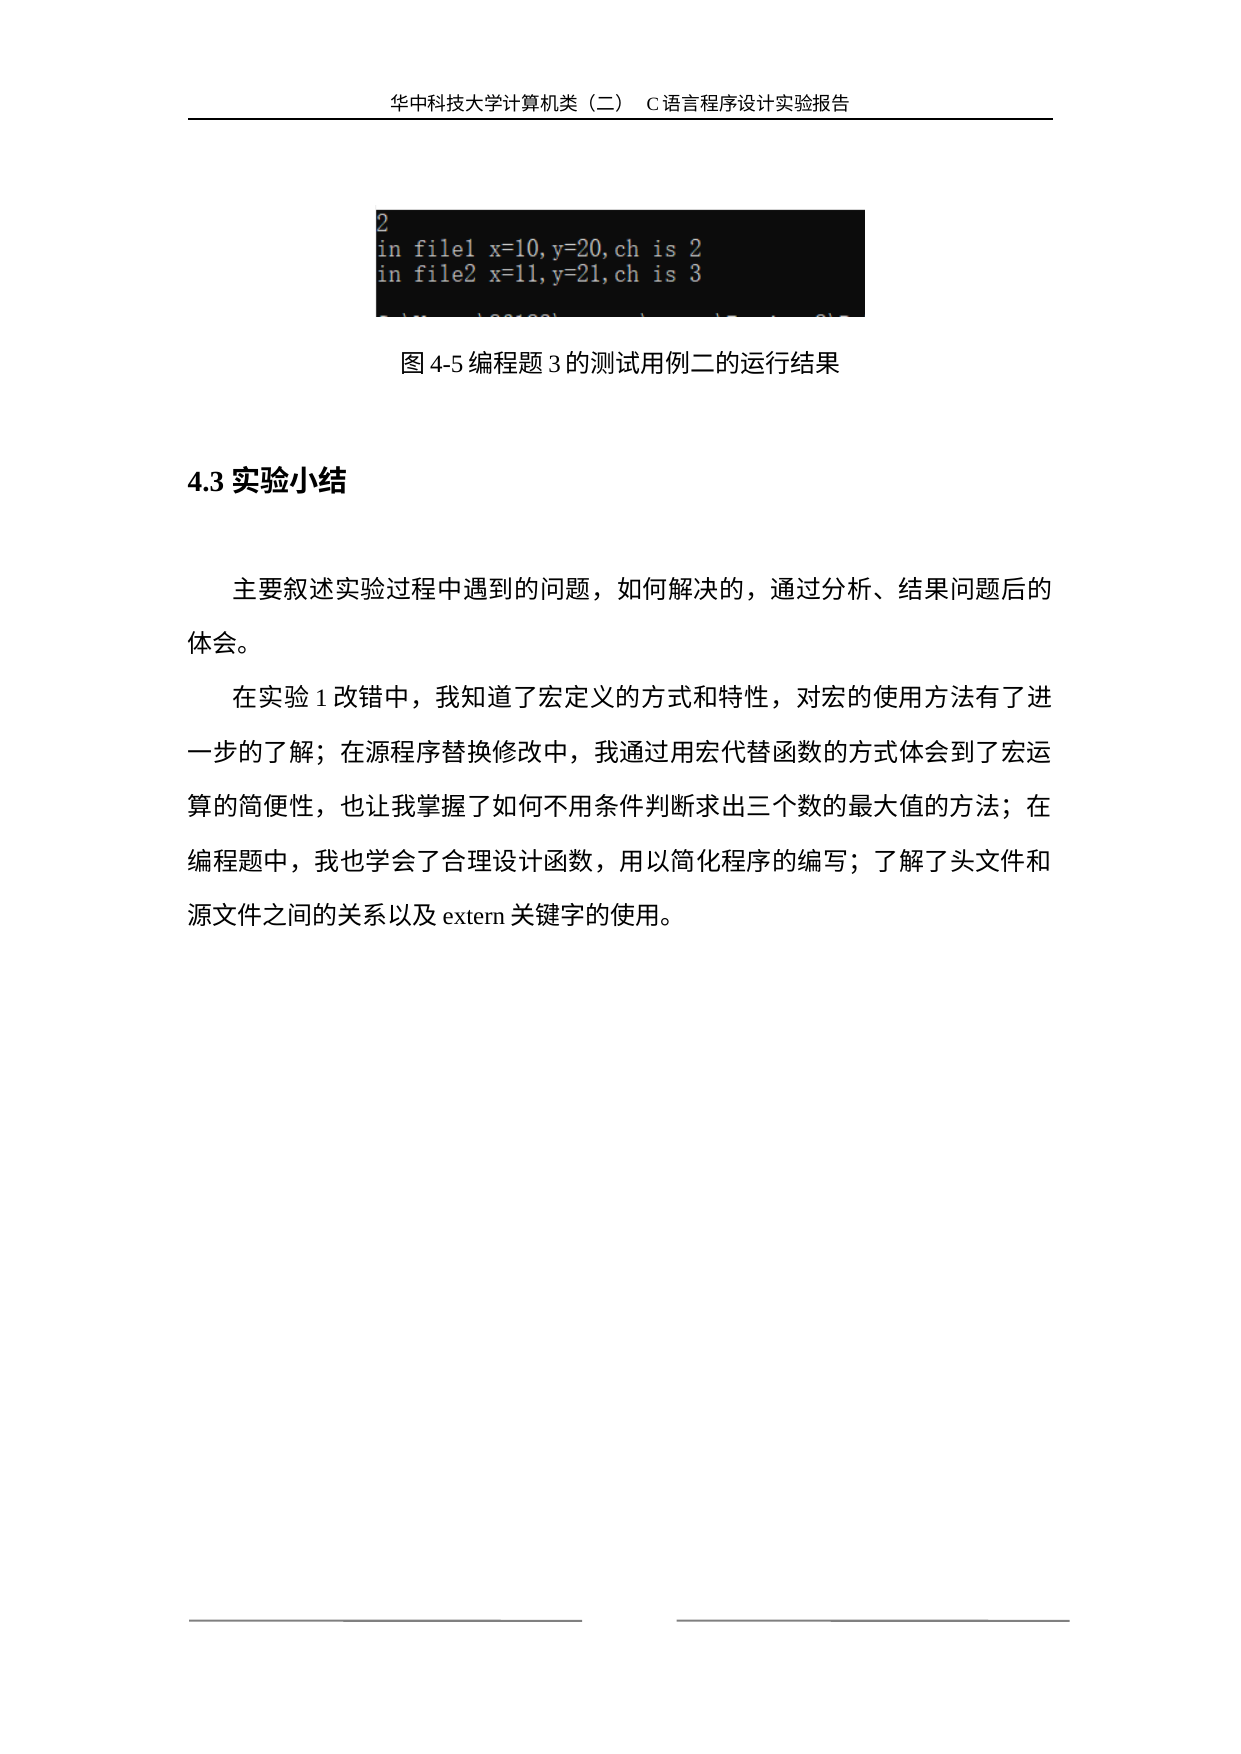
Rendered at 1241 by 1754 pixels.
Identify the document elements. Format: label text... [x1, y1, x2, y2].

picture [375, 205, 865, 317]
subtitle 4.3 实验小结 [187, 446, 1053, 511]
text 图4-5编程题3的测试用例二的运行结果 [187, 329, 1053, 394]
text 在实验1改错中，我知道了宏定义的方式和特性，对宏的使用方法有了进一步的了解；在源程序替换修改中，我通过用宏代替函数的方式体会到了宏运算的简便性，也让我掌握了如何不用条件判断求出三个数的最大值的方法；在编程题中，我也学会了合理设计函数，用以简化程序的编写；了解了头文件和源文件之间的关系以及extern关键字的使用。 [187, 678, 1053, 932]
text 主要叙述实验过程中遇到的问题，如何解决的，通过分析、结果问题后的体会。 [187, 569, 1053, 660]
